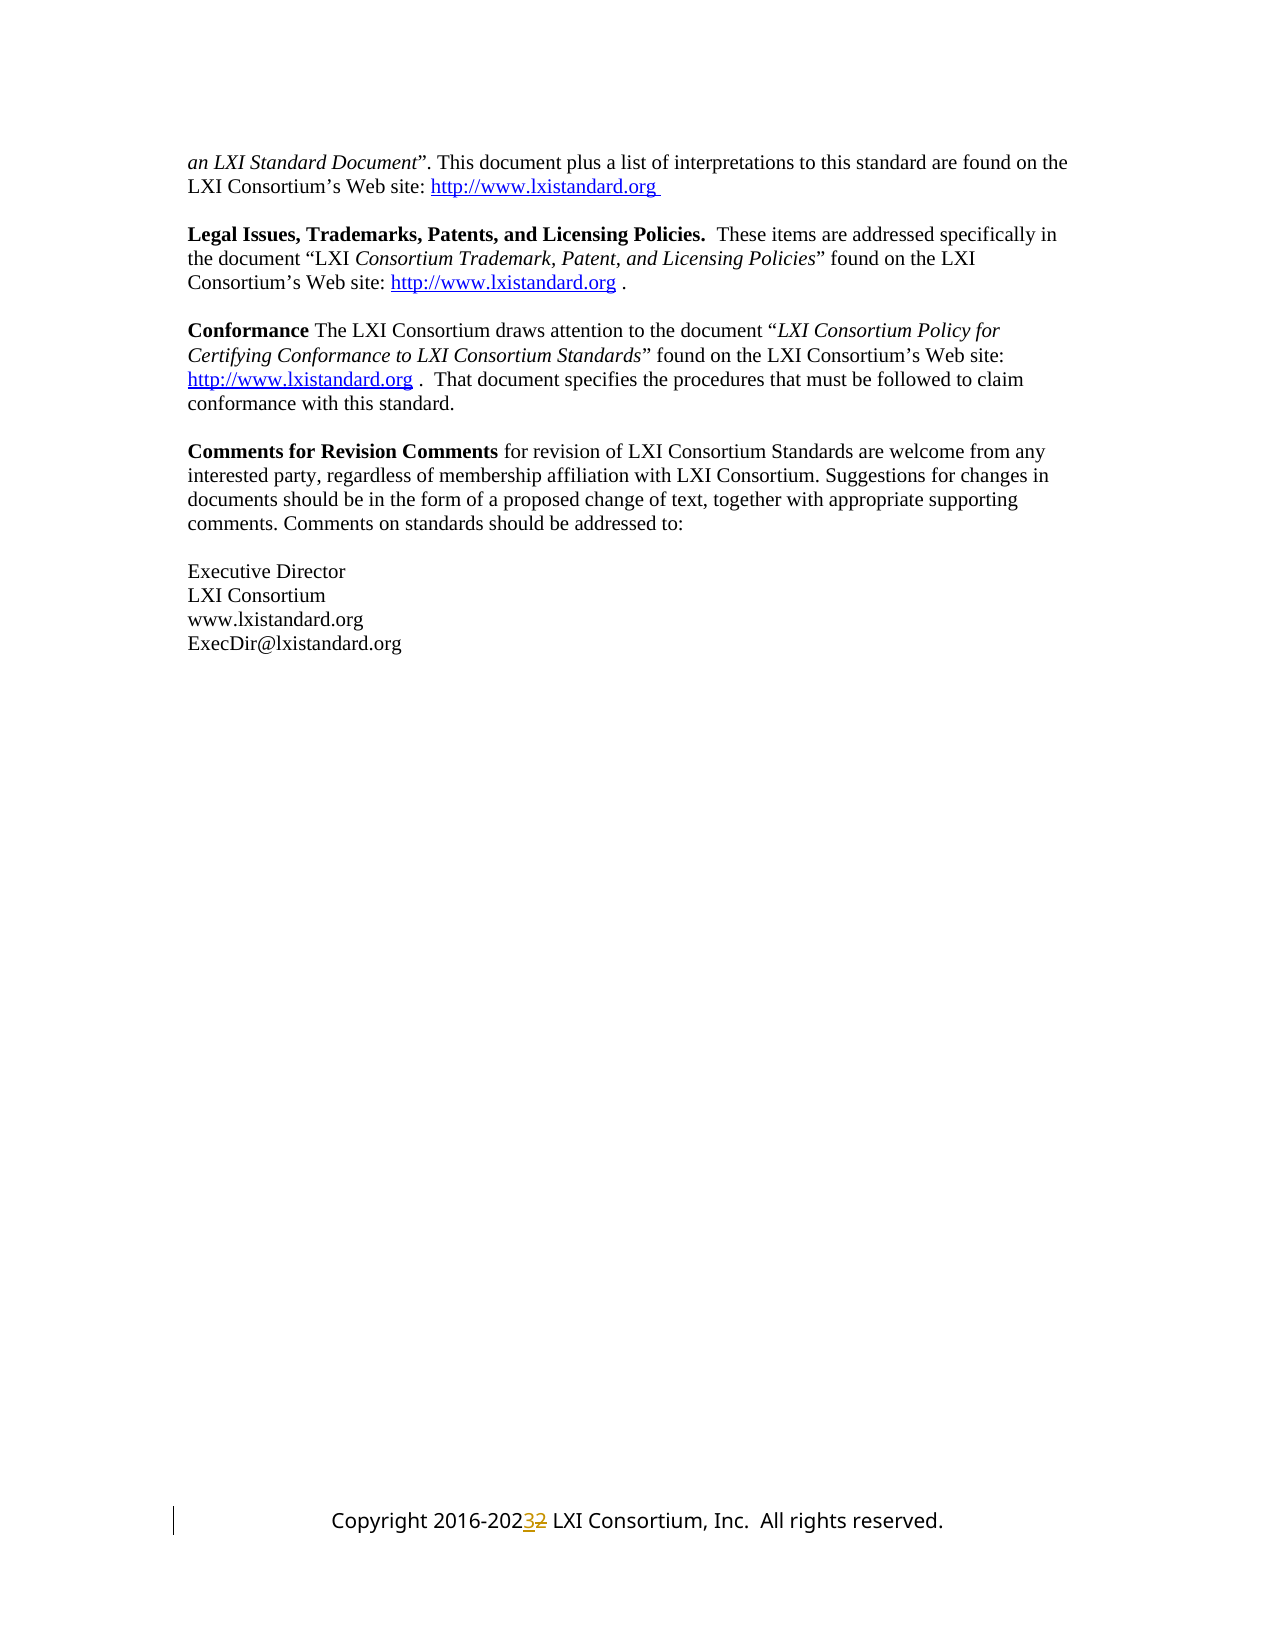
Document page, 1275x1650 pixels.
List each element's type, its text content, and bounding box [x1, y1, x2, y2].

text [187, 150, 1087, 198]
text Comments for Revision Comments for revision of LXI Consortium Standards are welcome from any interested party, regardless of membership affiliation with LXI Consortium. Suggestions for changes in documents should be in the form of a proposed change of text, together with appropriate supporting comments. Comments on standards should be addressed to: [187, 439, 1087, 535]
text Executive Director LXI Consortium www.lxistandard.org [187, 559, 1087, 631]
text Legal Issues, Trademarks, Patents, and Licensing Policies. These items are addressed specifically in the document “LXI Consortium Trademark, Patent, and Licensing Policies” found on the LXI Consortium’s Web site: http://www.lxistandard.org . [187, 222, 1087, 294]
text ExecDir@lxistandard.org [187, 631, 1087, 679]
text Conformance The LXI Consortium draws attention to the document “LXI Consortium Policy for Certifying Conformance to LXI Consortium Standards” found on the LXI Consortium’s Web site: http://www.lxistandard.org . That document specifies the procedures that must be followed to claim conformance with this standard. [187, 318, 1087, 415]
